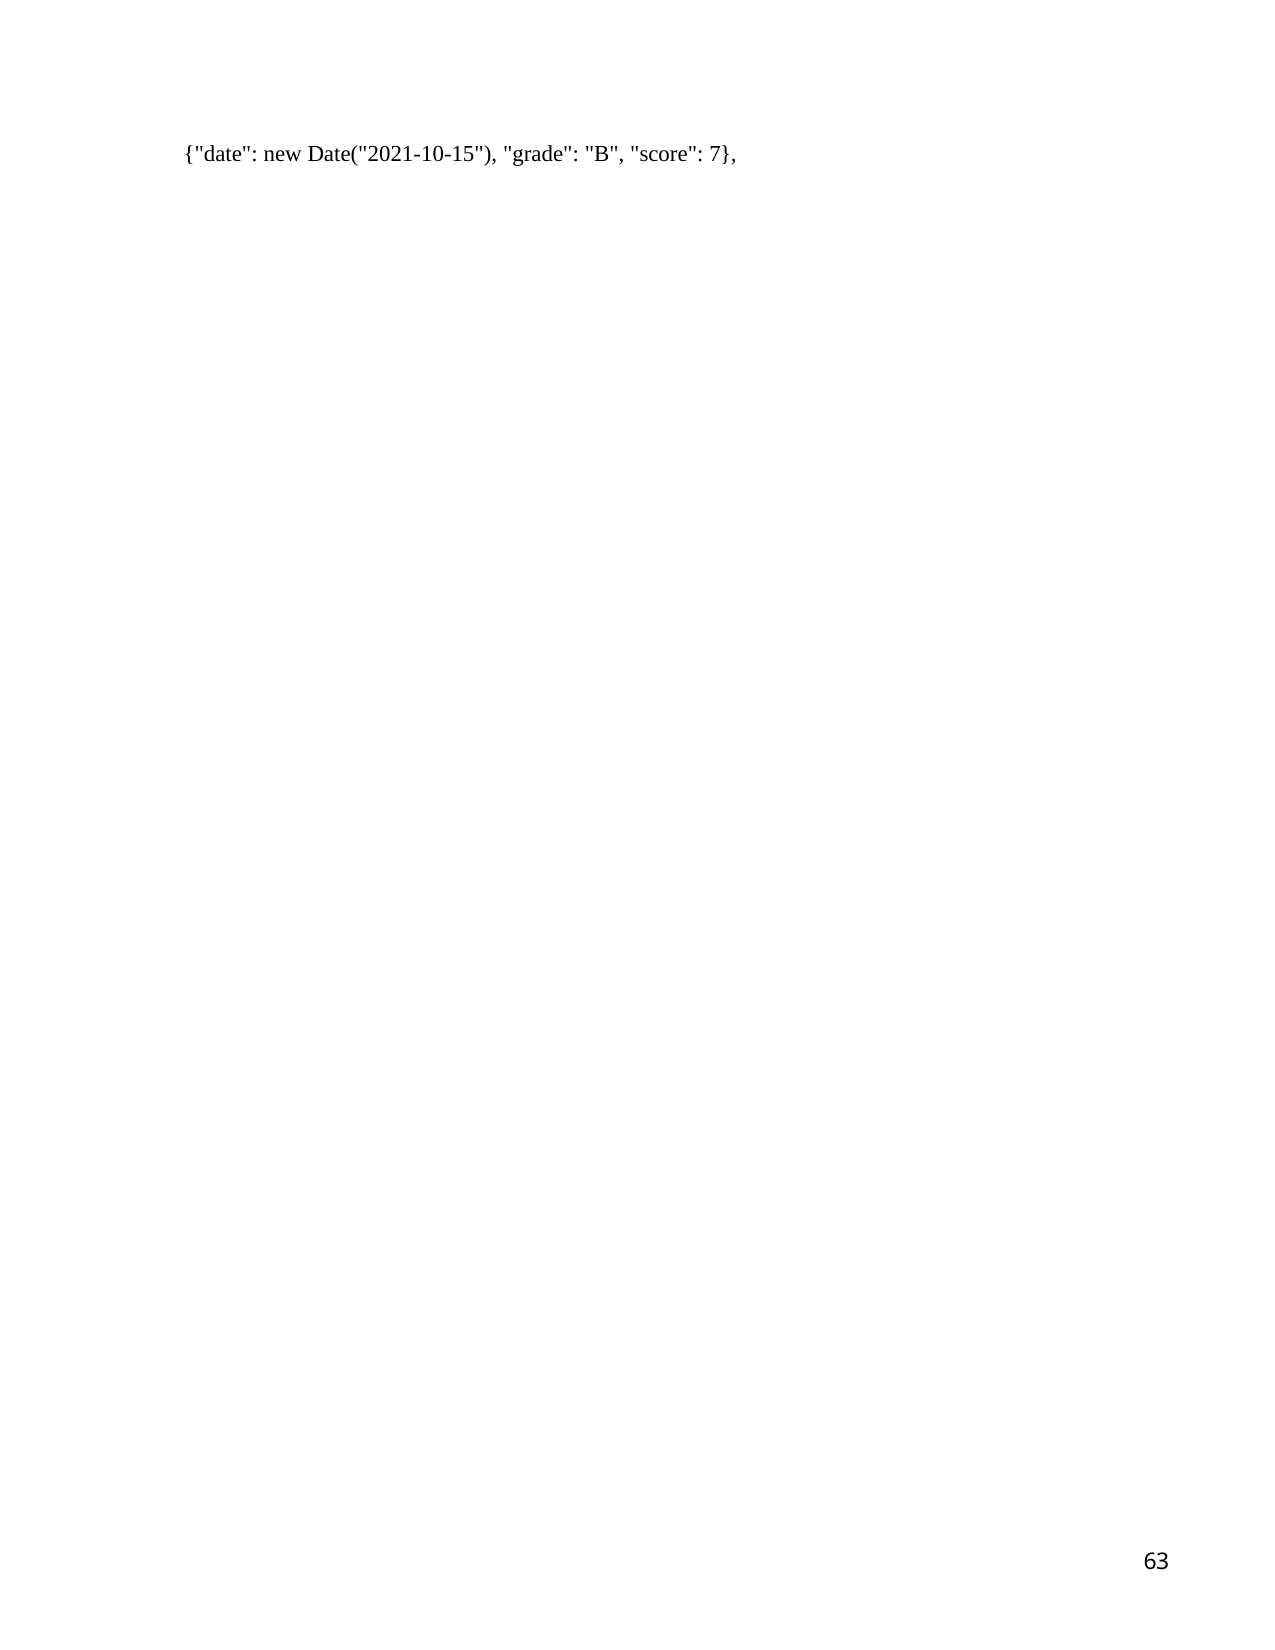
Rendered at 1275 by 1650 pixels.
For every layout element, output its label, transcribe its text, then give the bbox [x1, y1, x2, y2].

text {"date": new Date("2021-10-15"), "grade": "B", "score": 7}, [183, 139, 1237, 166]
